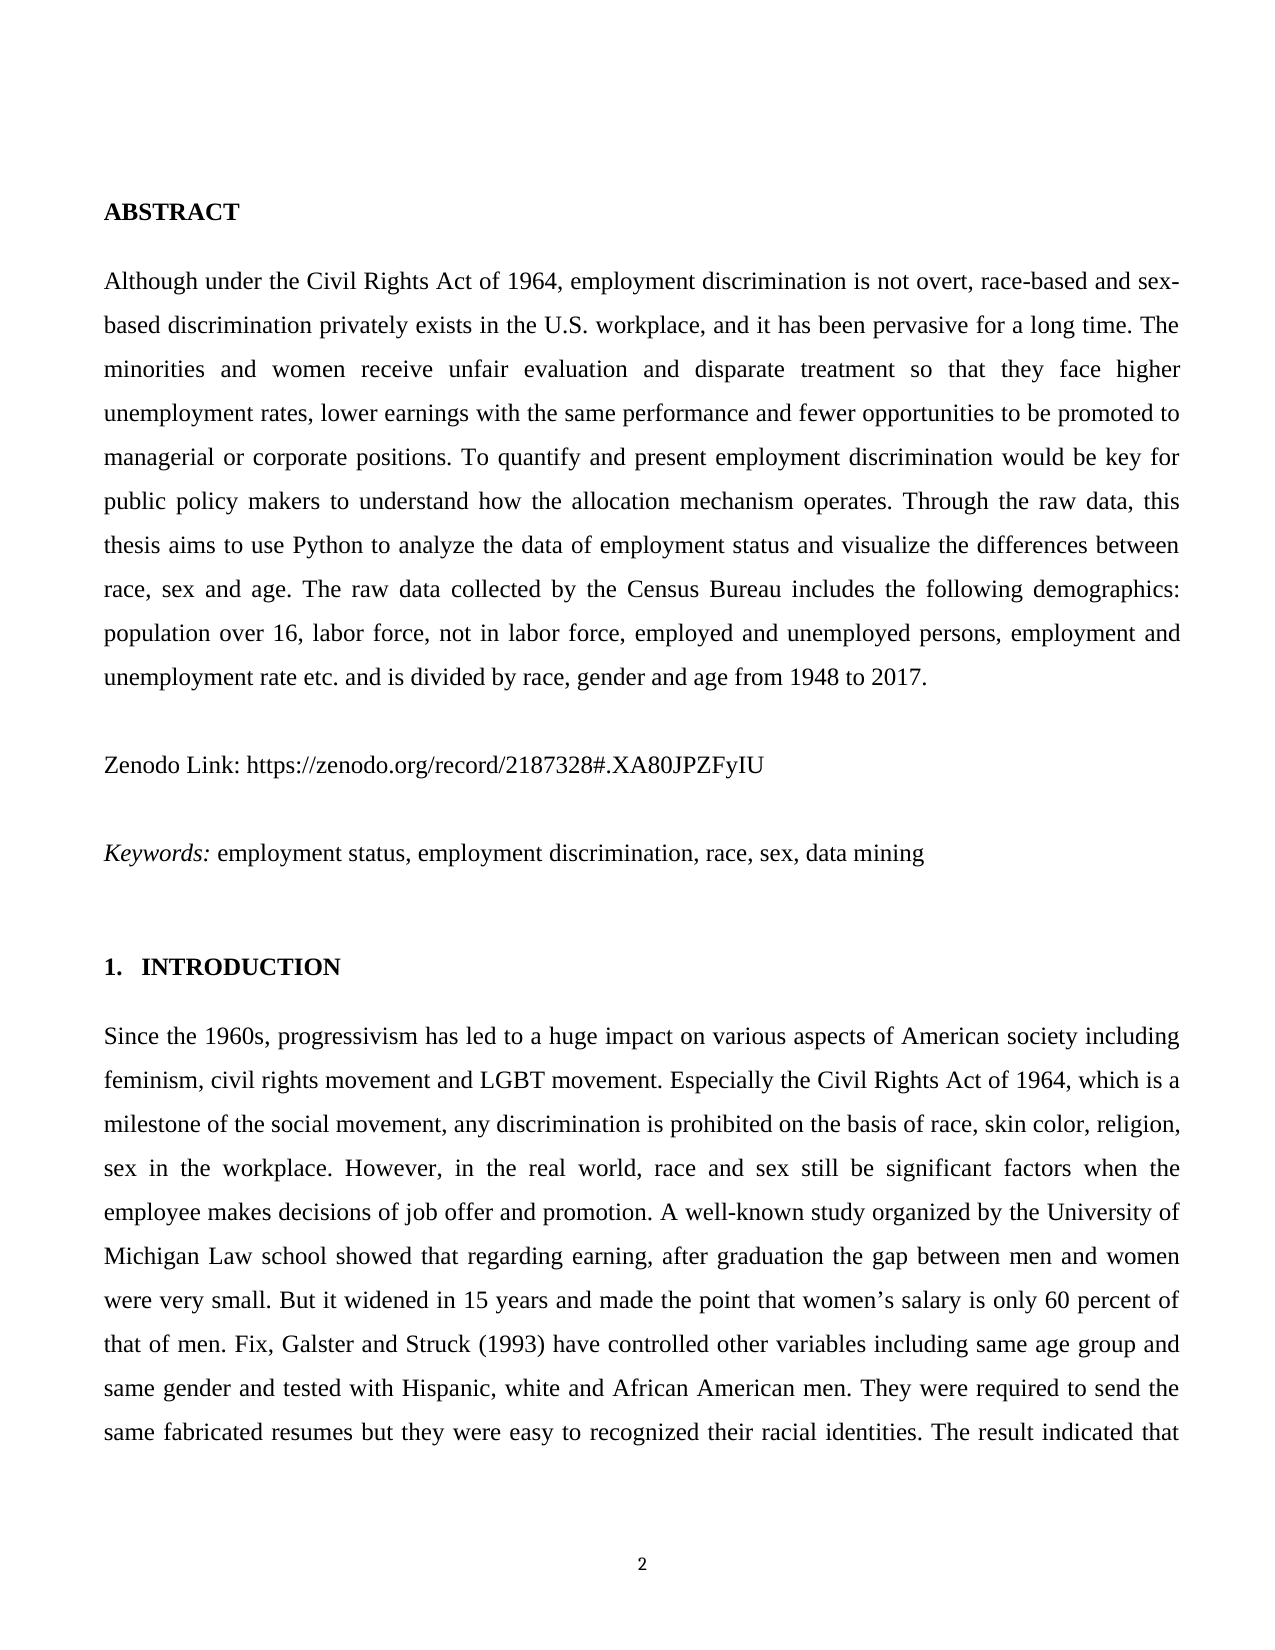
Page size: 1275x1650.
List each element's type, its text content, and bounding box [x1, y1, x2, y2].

text Zenodo Link: https://zenodo.org/record/2187328#.XA80JPZFyIU [103, 743, 1181, 787]
list INTRODUCTION [103, 944, 1181, 988]
text ABSTRACT [103, 189, 1181, 233]
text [103, 1013, 1181, 1454]
text Although under the Civil Rights Act of 1964, employment discrimination is not overt, race-based and sex-based discrimination privately exists in the U.S. workplace, and it has been pervasive for a long time. The minorities and women receive unfair evaluation and disparate treatment so that they face higher unemployment rates, lower earnings with the same performance and fewer opportunities to be promoted to managerial or corporate positions. To quantify and present employment discrimination would be key for public policy makers to understand how the allocation mechanism operates. Through the raw data, this thesis aims to use Python to analyze the data of employment status and visualize the differences between race, sex and age. The raw data collected by the Census Bureau includes the following demographics: population over 16, labor force, not in labor force, employed and unemployed persons, employment and unemployment rate etc. and is divided by race, gender and age from 1948 to 2017. [103, 258, 1181, 699]
text Keywords: employment status, employment discrimination, race, sex, data mining [103, 831, 1181, 875]
